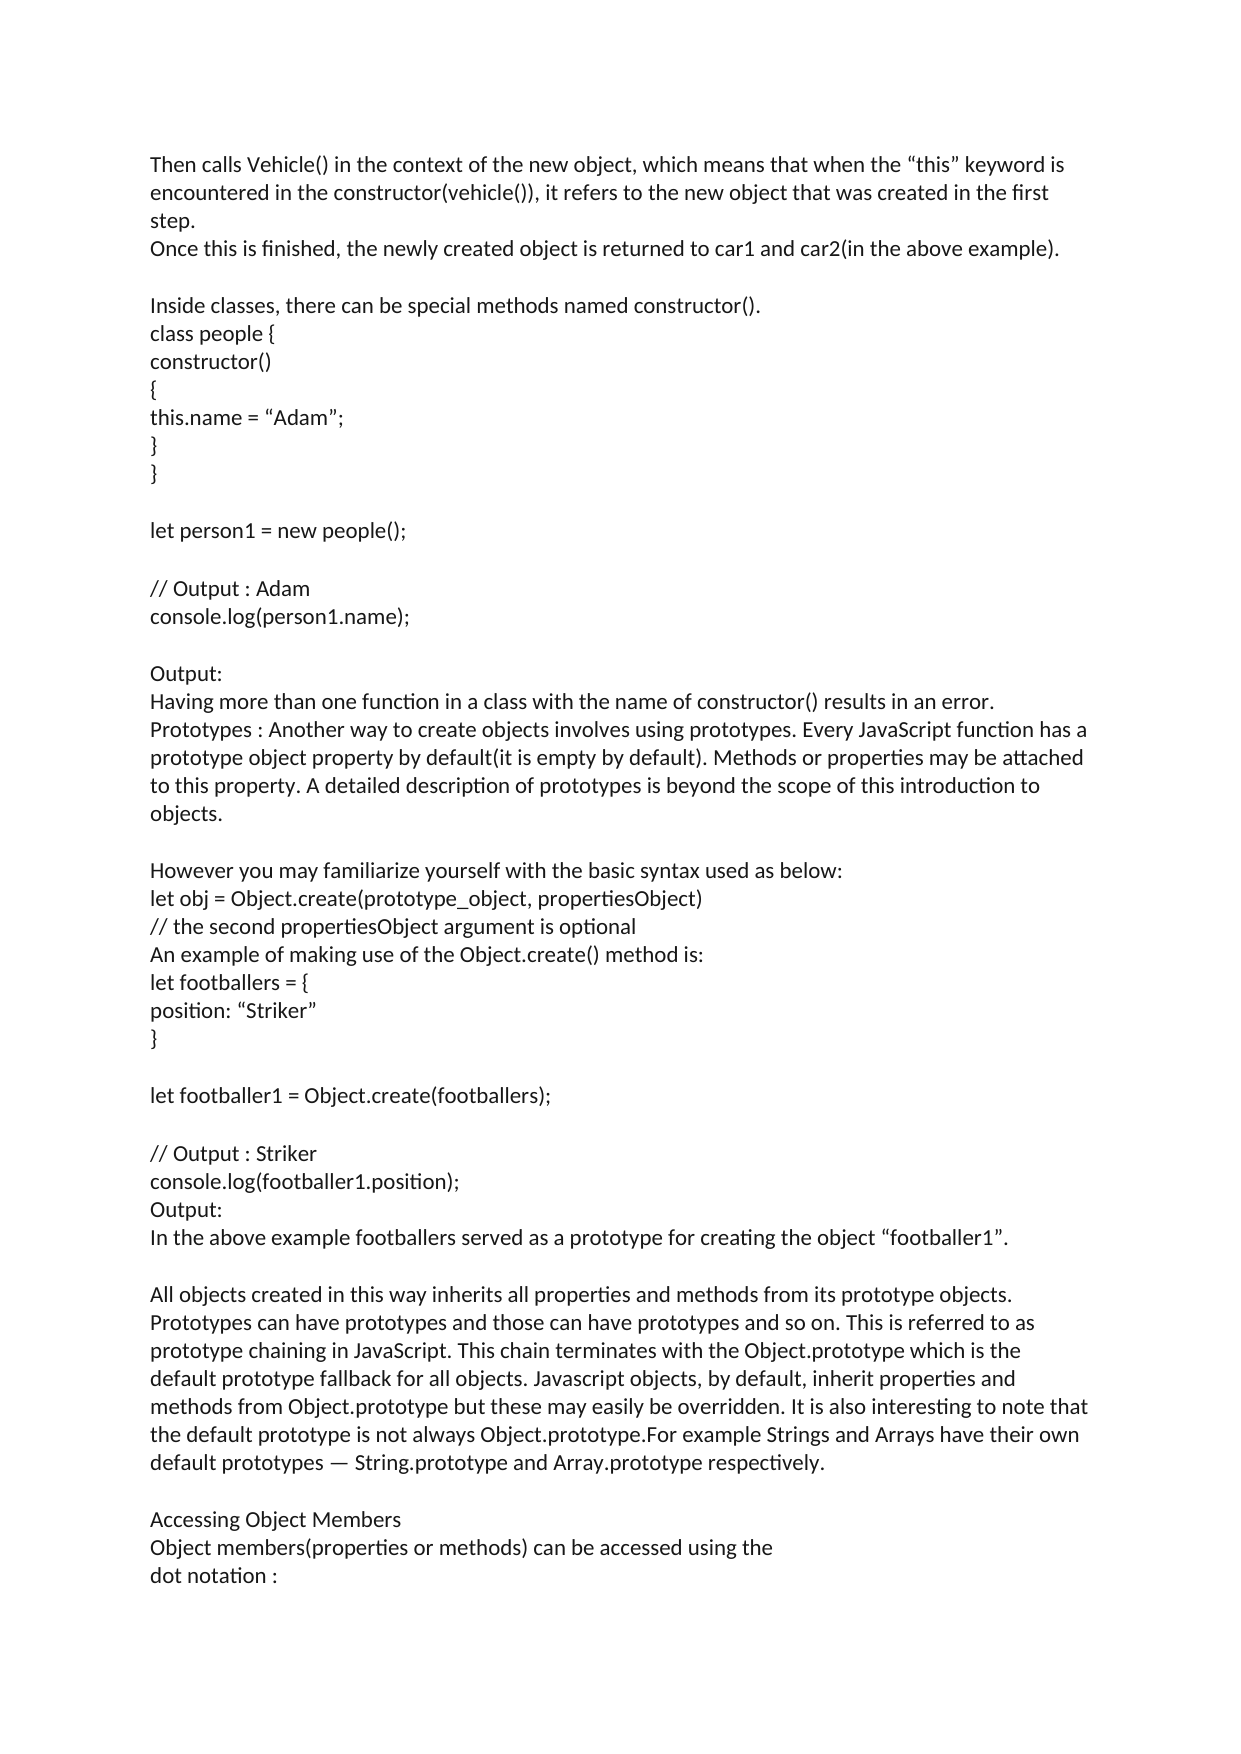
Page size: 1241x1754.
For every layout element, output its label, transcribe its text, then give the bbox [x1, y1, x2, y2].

text However you may familiarize yourself with the basic syntax used as below: let obj = Object.create(prototype_object, propertiesObject) // the second propertiesObject argument is optional An example of making use of the Object.create() method is: let footballers = { position: “Striker” } [150, 856, 1090, 1052]
text All objects created in this way inherits all properties and methods from its prototype objects. Prototypes can have prototypes and those can have prototypes and so on. This is referred to as prototype chaining in JavaScript. This chain terminates with the Object.prototype which is the default prototype fallback for all objects. Javascript objects, by default, inherit properties and methods from Object.prototype but these may easily be overridden. It is also interesting to note that the default prototype is not always Object.prototype.For example Strings and Arrays have their own default prototypes — String.prototype and Array.prototype respectively. [150, 1280, 1090, 1476]
text // Output : Striker console.log(footballer1.position); Output: In the above example footballers served as a prototype for creating the object “footballer1”. [150, 1139, 1090, 1251]
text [150, 1505, 1090, 1589]
text let footballer1 = Object.create(footballers); [150, 1082, 1090, 1109]
text Inside classes, there can be special methods named constructor(). class people { constructor() { this.name = “Adam”; } } [150, 291, 1090, 487]
text Then calls Vehicle() in the context of the new object, which means that when the “this” keyword is encountered in the constructor(vehicle()), it refers to the new object that was created in the first step. Once this is finished, the newly created object is returned to car1 and car2(in the above example). [150, 150, 1090, 262]
text let person1 = new people(); [150, 517, 1090, 544]
text Output: Having more than one function in a class with the name of constructor() results in an error. Prototypes : Another way to create objects involves using prototypes. Every JavaScript function has a prototype object property by default(it is empty by default). Methods or properties may be attached to this property. A detailed description of prototypes is beyond the scope of this introduction to objects. [150, 659, 1090, 827]
text // Output : Adam console.log(person1.name); [150, 574, 1090, 630]
